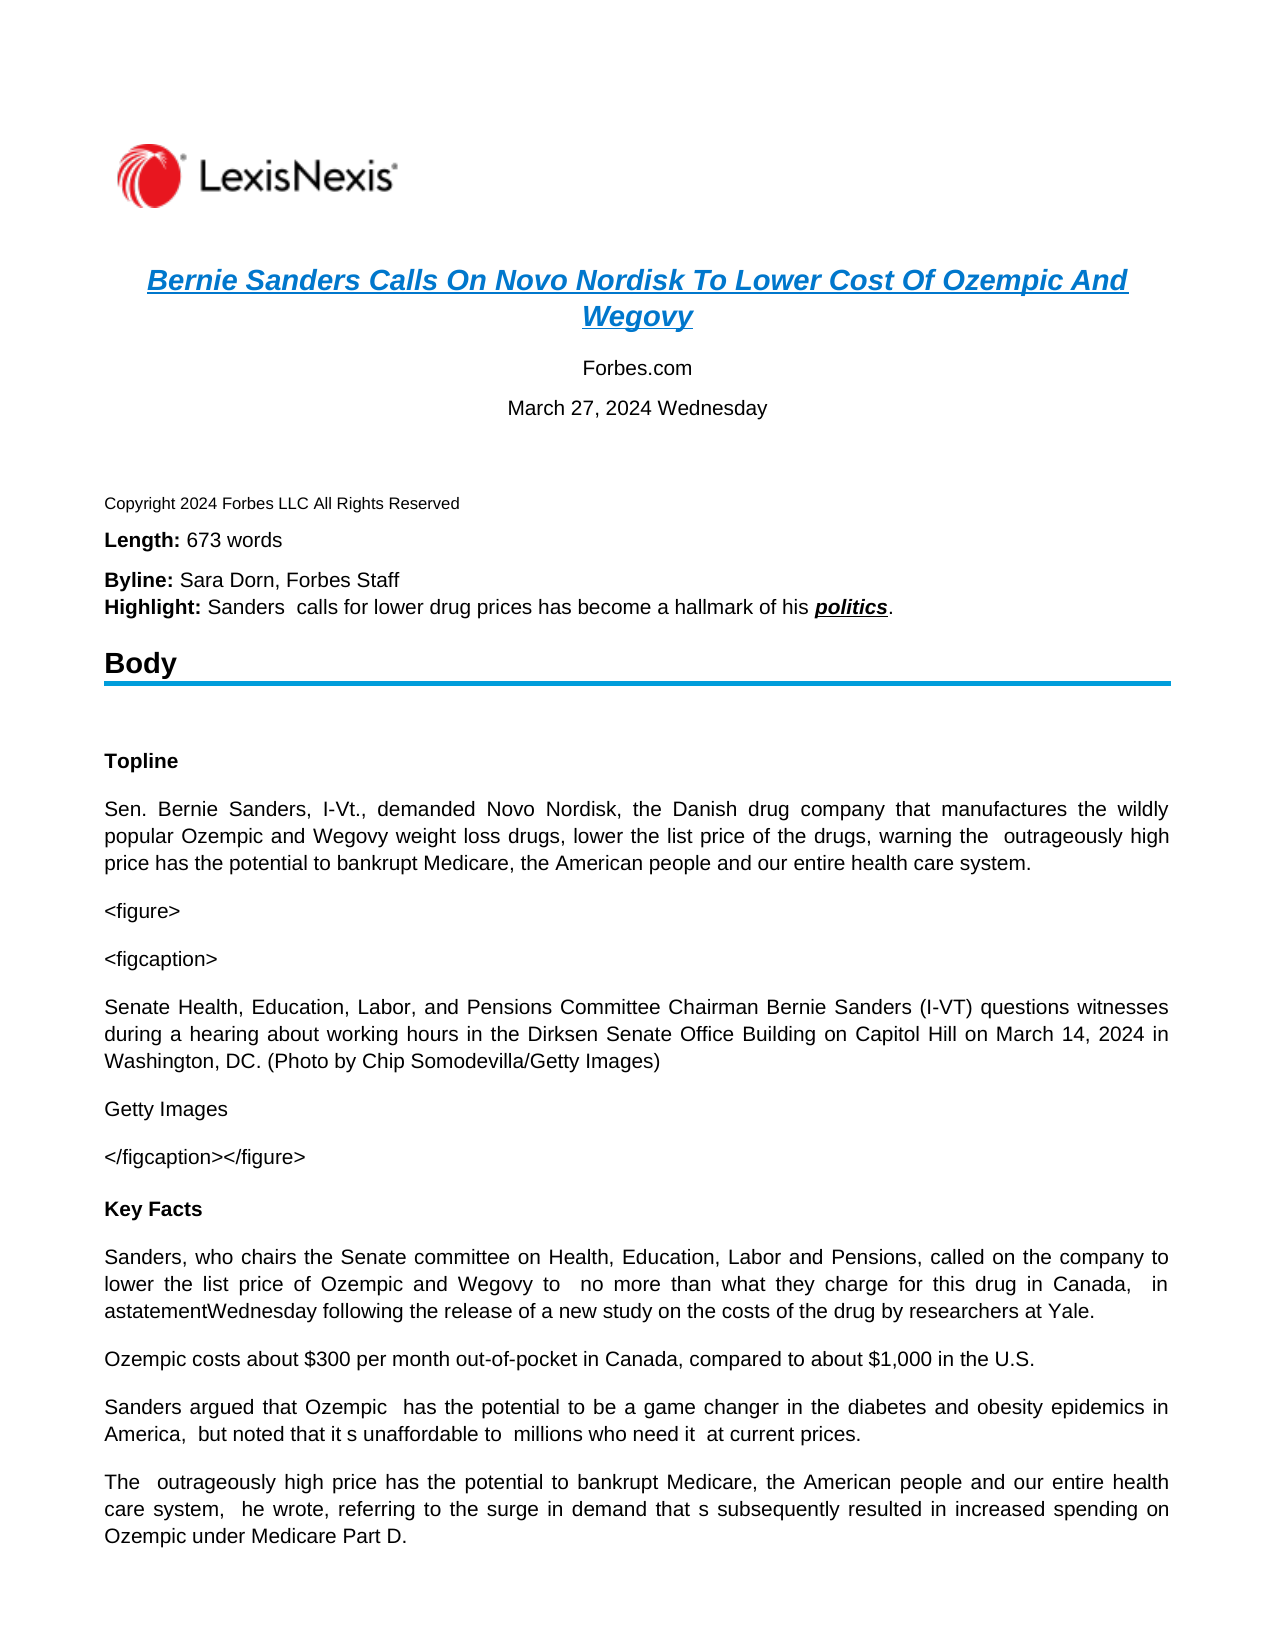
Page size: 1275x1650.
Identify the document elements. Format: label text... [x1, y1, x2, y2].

text Ozempic costs about $300 per month out-of-pocket in Canada, compared to about $1,000 in the U.S. [104, 1343, 1171, 1371]
text Byline: Sara Dorn, Forbes Staff [104, 565, 1171, 592]
text Copyright 2024 Forbes LLC All Rights Reserved [104, 461, 1171, 513]
text Key Facts [104, 1193, 1171, 1221]
text Forbes.com [104, 353, 1171, 380]
text Senate Health, Education, Labor, and Pensions Committee Chairman Bernie Sanders (I-VT) questions witnesses during a hearing about working hours in the Dirksen Senate Office Building on Capitol Hill on March 14, 2024 in Washington, DC. (Photo by Chip Somodevilla/Getty Images) [104, 991, 1171, 1073]
subtitle Bernie Sanders Calls On Novo Nordisk To Lower Cost Of Ozempic And Wegovy [104, 261, 1171, 332]
text Topline [104, 746, 1171, 773]
text March 27, 2024 Wednesday [104, 393, 1171, 420]
picture [104, 144, 412, 208]
text Highlight: Sanders calls for lower drug prices has become a hallmark of his politics. [104, 592, 1171, 619]
text <figure> [104, 896, 1171, 923]
text Body [104, 644, 1171, 679]
text Sanders, who chairs the Senate committee on Health, Education, Labor and Pensions, called on the company to lower the list price of Ozempic and Wegovy to no more than what they charge for this drug in Canada, in astatementWednesday following the release of a new study on the costs of the drug by researchers at Yale. [104, 1241, 1171, 1323]
text Sanders argued that Ozempic has the potential to be a game changer in the diabetes and obesity epidemics in America, but noted that it s unaffordable to millions who need it at current prices. [104, 1391, 1171, 1446]
text The outrageously high price has the potential to bankrupt Medicare, the American people and our entire health care system, he wrote, referring to the surge in demand that s subsequently resulted in increased spending on Ozempic under Medicare Part D. [104, 1466, 1171, 1548]
text Length: 673 words [104, 525, 1171, 552]
text </figcaption></figure> [104, 1141, 1171, 1168]
text Sen. Bernie Sanders, I-Vt., demanded Novo Nordisk, the Danish drug company that manufactures the wildly popular Ozempic and Wegovy weight loss drugs, lower the list price of the drugs, warning the outrageously high price has the potential to bankrupt Medicare, the American people and our entire health care system. [104, 793, 1171, 875]
text <figcaption> [104, 943, 1171, 971]
text Getty Images [104, 1093, 1171, 1121]
